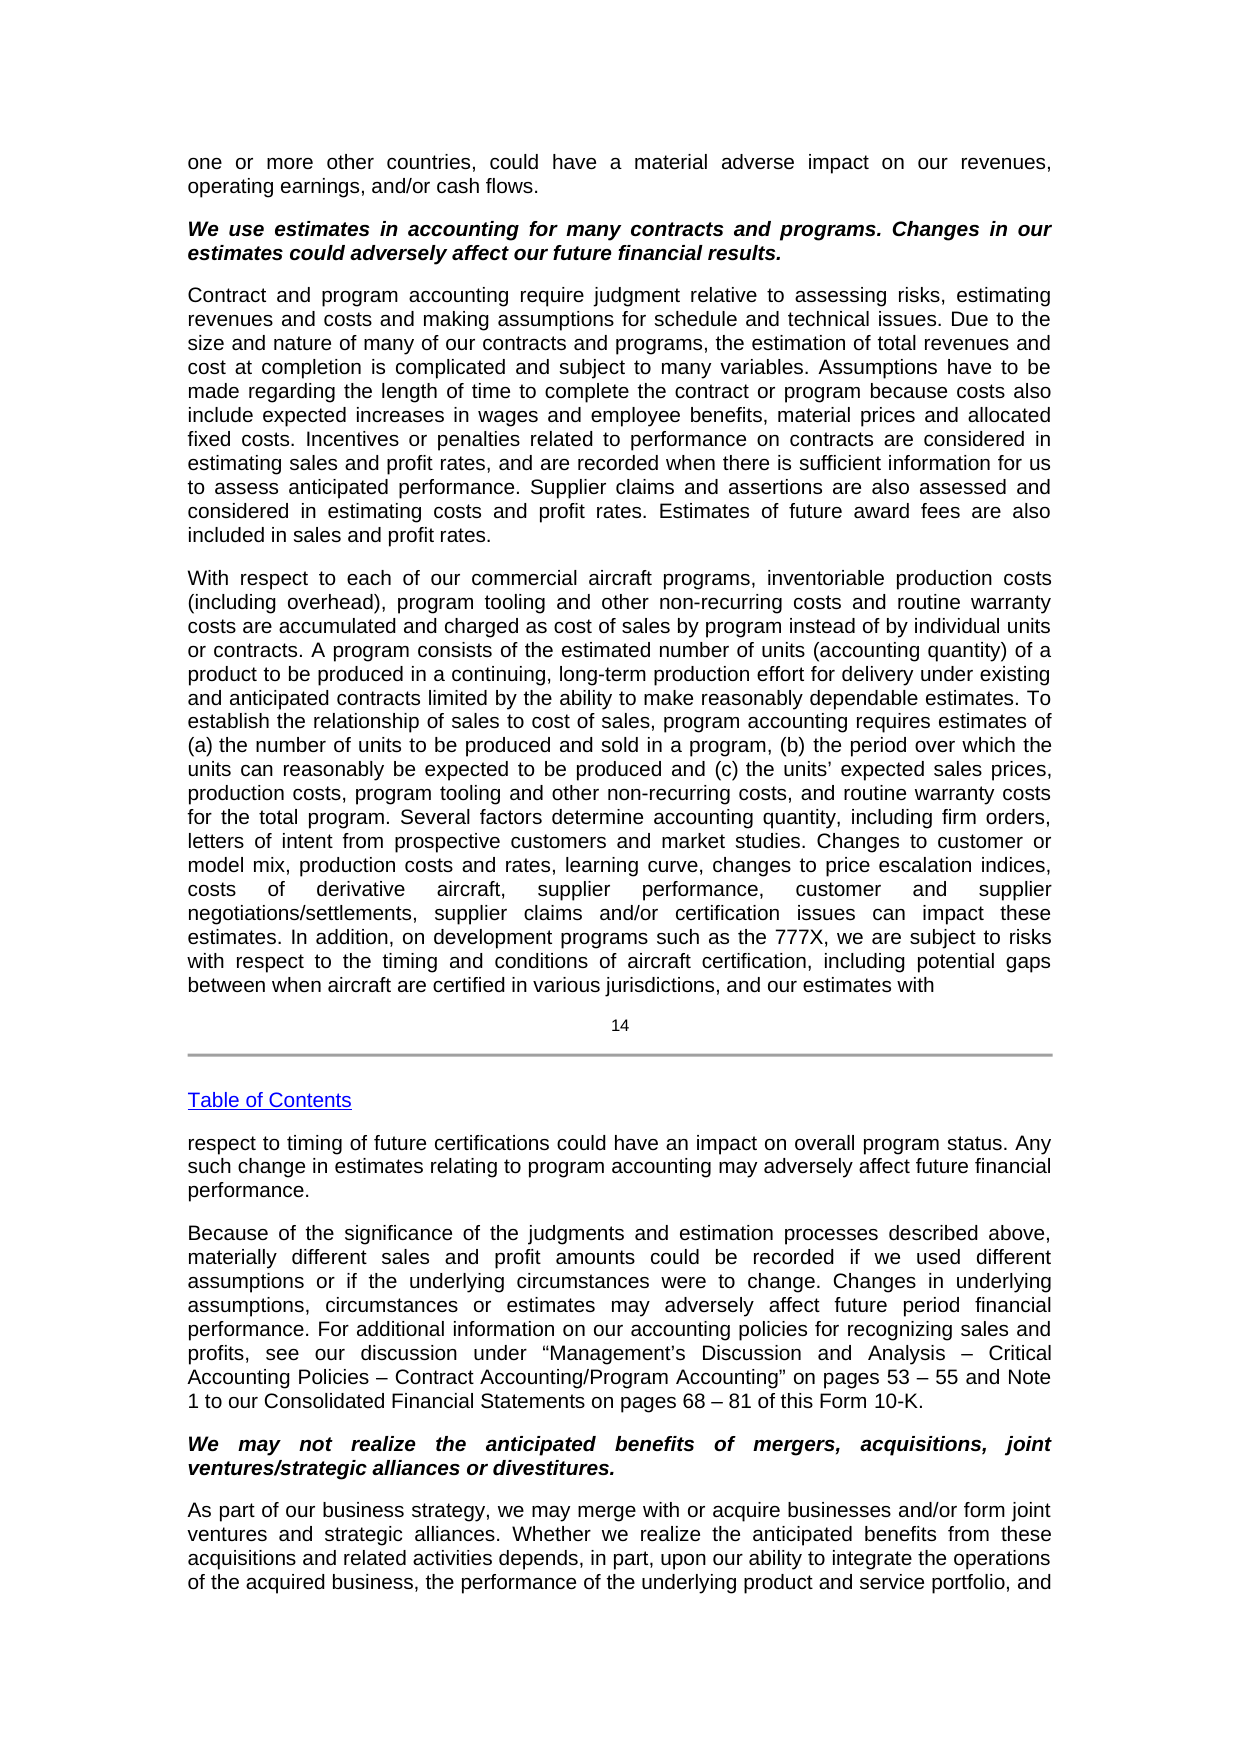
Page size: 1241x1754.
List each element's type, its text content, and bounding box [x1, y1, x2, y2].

text Because of the significance of the judgments and estimation processes described above, materially different sales and profit amounts could be recorded if we used different assumptions or if the underlying circumstances were to change. Changes in underlying assumptions, circumstances or estimates may adversely affect future period financial performance. For additional information on our accounting policies for recognizing sales and profits, see our discussion under “Management’s Discussion and Analysis – Critical Accounting Policies – Contract Accounting/Program Accounting” on pages 53 – 55 and Note 1 to our Consolidated Financial Statements on pages 68 – 81 of this Form 10-K. [187, 1221, 1053, 1413]
text We use estimates in accounting for many contracts and programs. Changes in our estimates could adversely affect our future financial results. [187, 217, 1053, 264]
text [187, 150, 1053, 198]
text We may not realize the anticipated benefits of mergers, acquisitions, joint ventures/strategic alliances or divestitures. [187, 1431, 1053, 1479]
text Contract and program accounting require judgment relative to assessing risks, estimating revenues and costs and making assumptions for schedule and technical issues. Due to the size and nature of many of our contracts and programs, the estimation of total revenues and cost at completion is complicated and subject to many variables. Assumptions have to be made regarding the length of time to complete the contract or program because costs also include expected increases in wages and employee benefits, material prices and allocated fixed costs. Incentives or penalties related to performance on contracts are considered in estimating sales and profit rates, and are recorded when there is sufficient information for us to assess anticipated performance. Supplier claims and assertions are also assessed and considered in estimating costs and profit rates. Estimates of future award fees are also included in sales and profit rates. [187, 283, 1053, 547]
text With respect to each of our commercial aircraft programs, inventoriable production costs (including overhead), program tooling and other non-recurring costs and routine warranty costs are accumulated and charged as cost of sales by program instead of by individual units or contracts. A program consists of the estimated number of units (accounting quantity) of a product to be produced in a continuing, long-term production effort for delivery under existing and anticipated contracts limited by the ability to make reasonably dependable estimates. To establish the relationship of sales to cost of sales, program accounting requires estimates of (a) the number of units to be produced and sold in a program, (b) the period over which the units can reasonably be expected to be produced and (c) the units’ expected sales prices, production costs, program tooling and other non-recurring costs, and routine warranty costs for the total program. Several factors determine accounting quantity, including firm orders, letters of intent from prospective customers and market studies. Changes to customer or model mix, production costs and rates, learning curve, changes to price escalation indices, costs of derivative aircraft, supplier performance, customer and supplier negotiations/settlements, supplier claims and/or certification issues can impact these estimates. In addition, on development programs such as the 777X, we are subject to risks with respect to the timing and conditions of aircraft certification, including potential gaps between when aircraft are certified in various jurisdictions, and our estimates with [187, 566, 1053, 997]
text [187, 1498, 1053, 1594]
text respect to timing of future certifications could have an impact on overall program status. Any such change in estimates relating to program accounting may adversely affect future financial performance. [187, 1130, 1053, 1202]
text 14 [187, 1016, 1053, 1035]
text Table of Contents [187, 1088, 1053, 1112]
